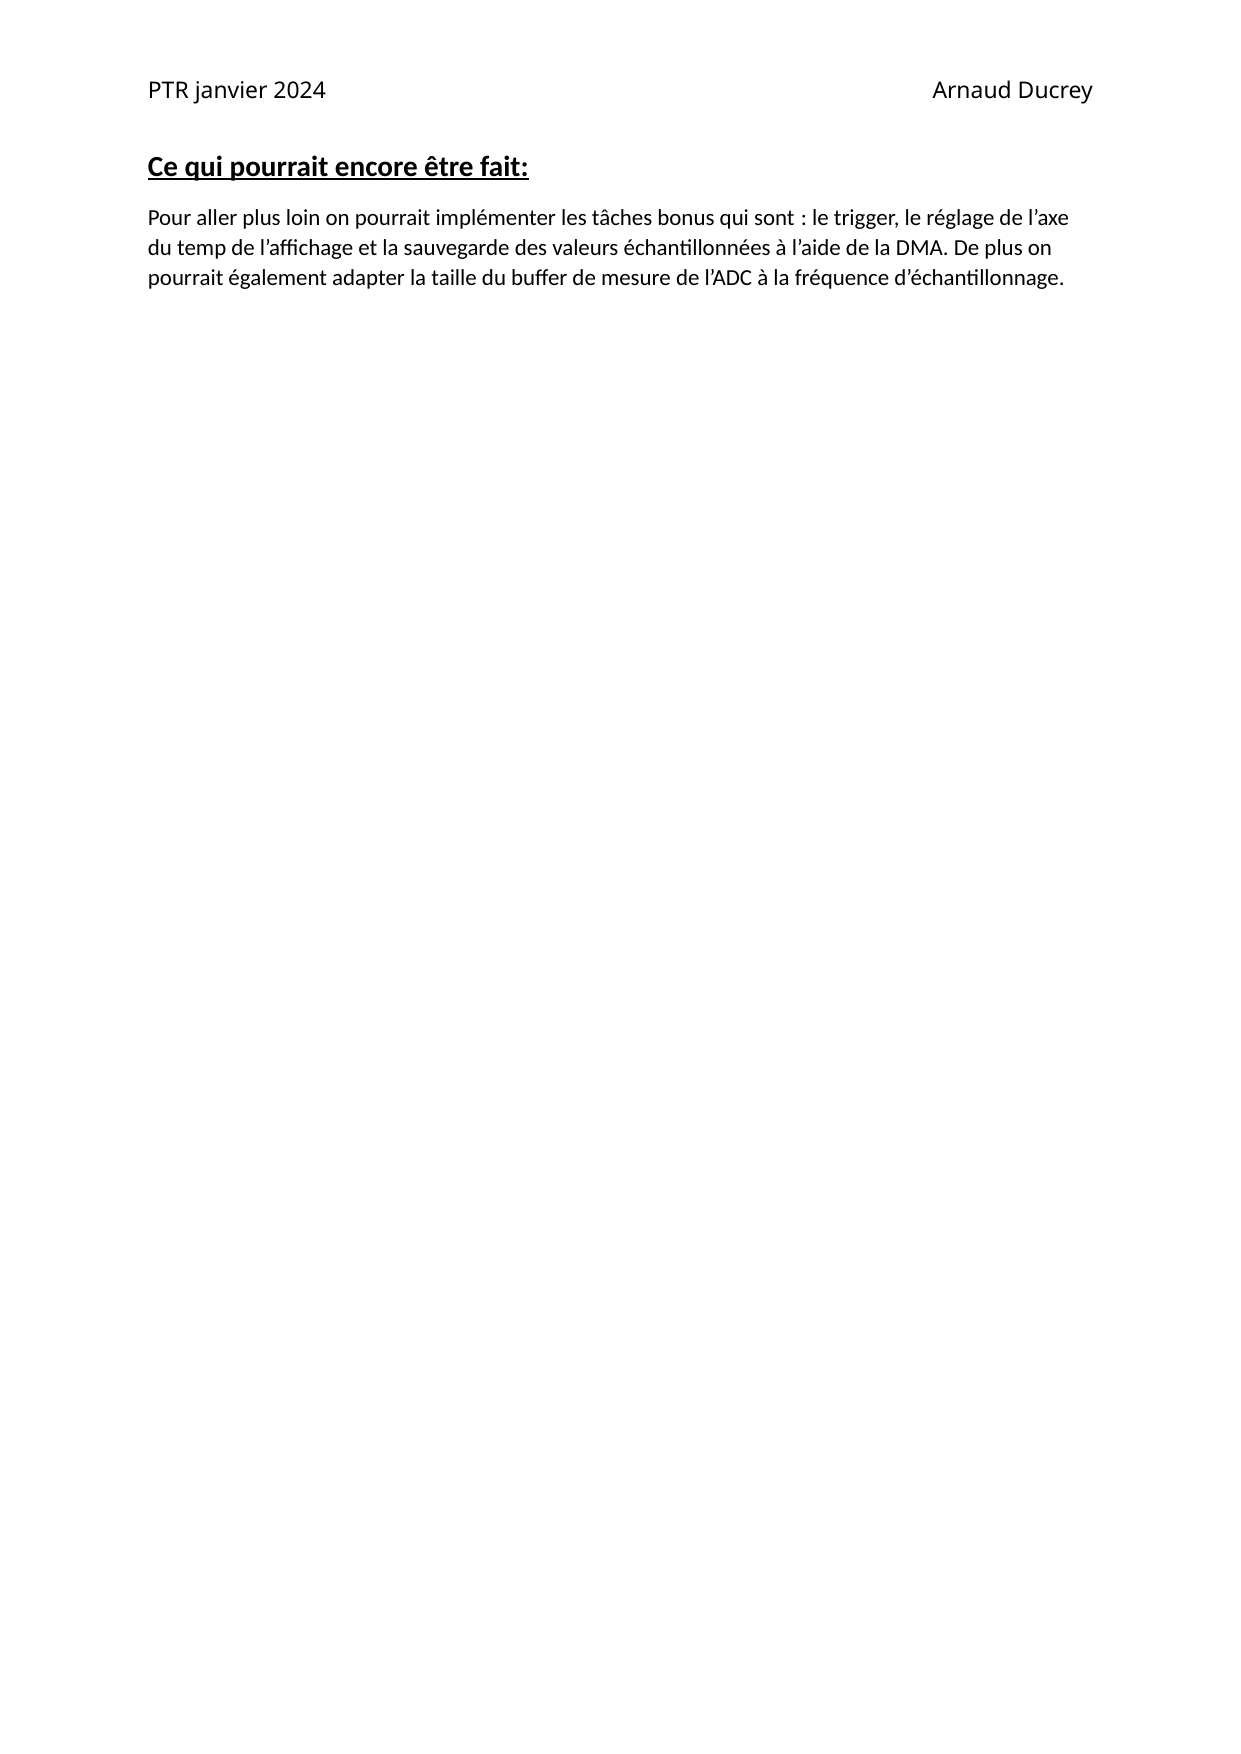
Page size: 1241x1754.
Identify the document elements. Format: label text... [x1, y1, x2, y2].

text Ce qui pourrait encore être fait: [148, 148, 1093, 183]
text Pour aller plus loin on pourrait implémenter les tâches bonus qui sont : le trigger, le réglage de l’axe du temp de l’affichage et la sauvegarde des valeurs échantillonnées à l’aide de la DMA. De plus on pourrait également adapter la taille du buffer de mesure de l’ADC à la fréquence d’échantillonnage. [148, 203, 1093, 291]
